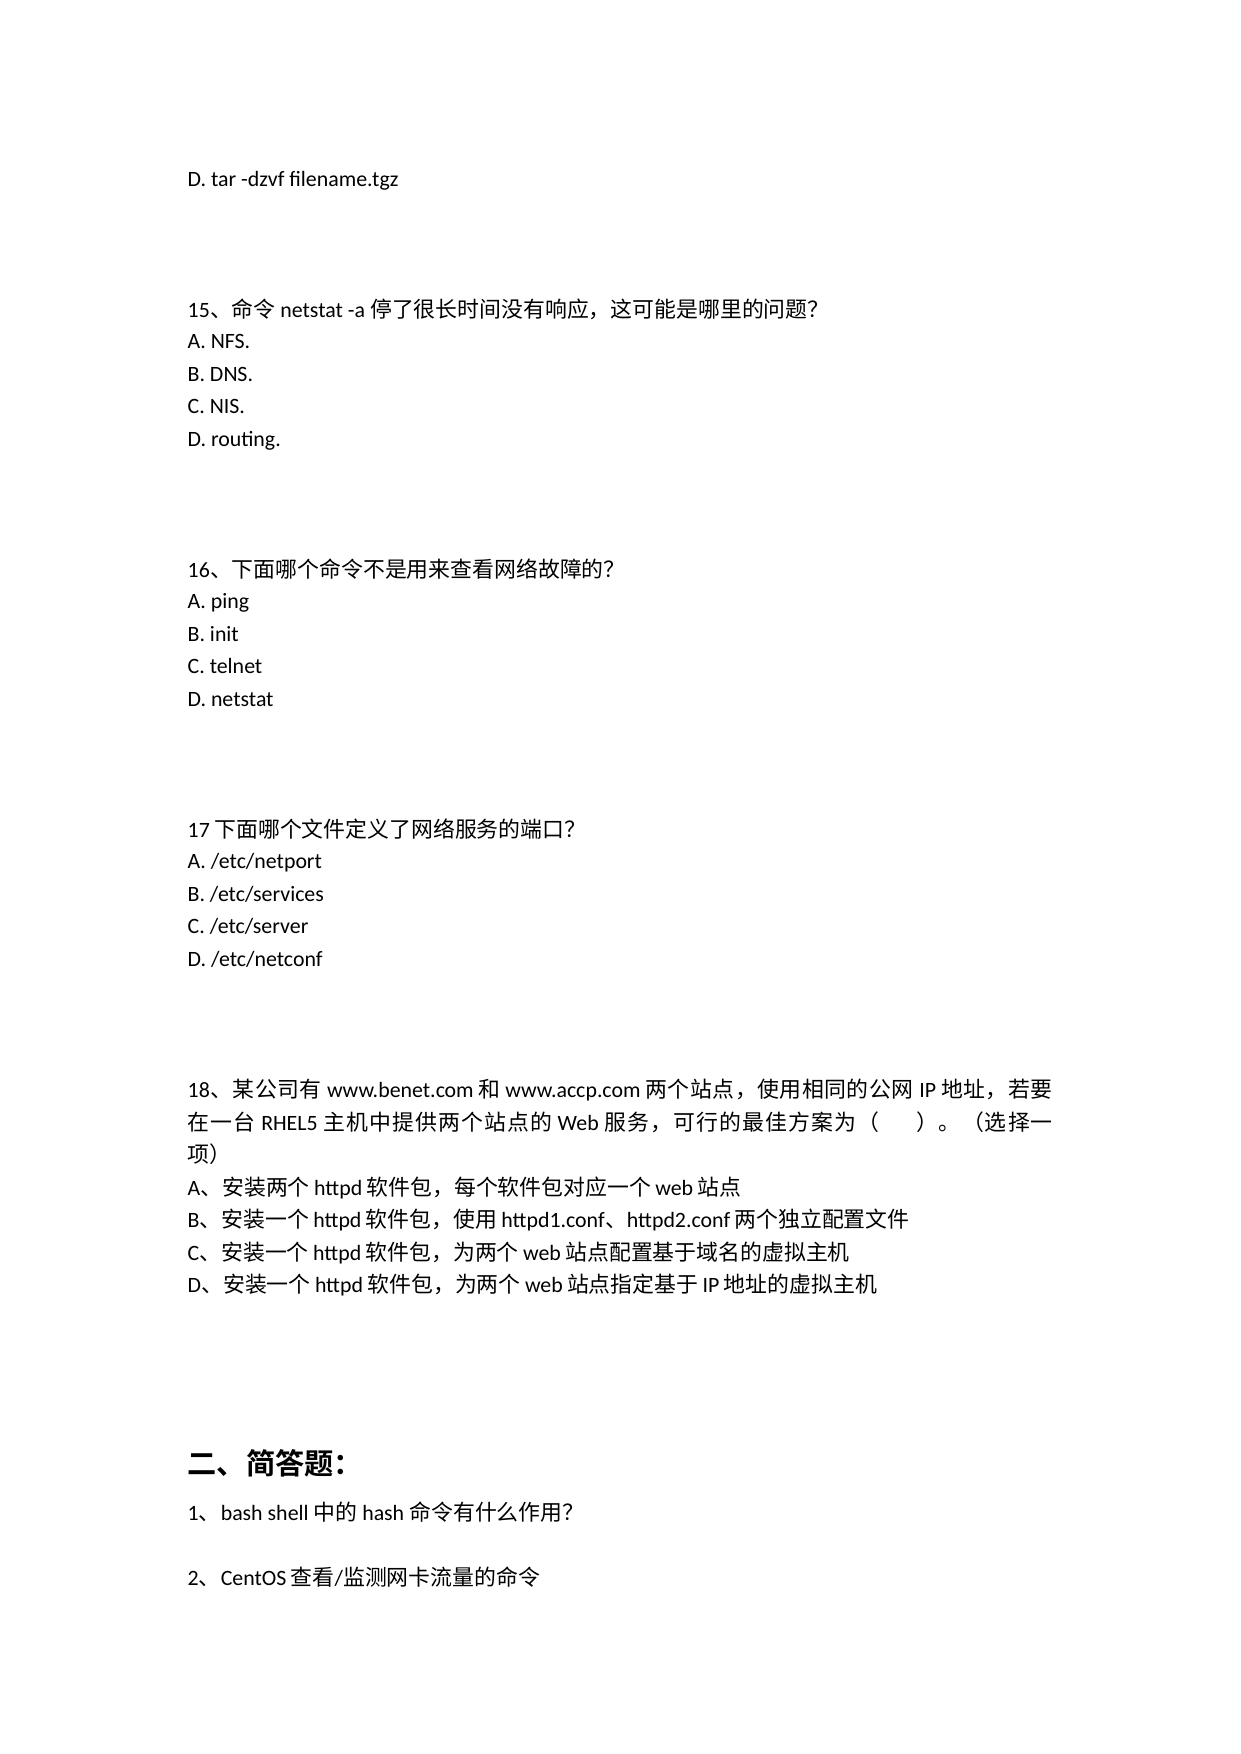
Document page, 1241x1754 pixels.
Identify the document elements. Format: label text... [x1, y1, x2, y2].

text A、安装两个httpd软件包，每个软件包对应一个web站点 [187, 1169, 1053, 1202]
text 18、某公司有www.benet.com和www.accp.com两个站点，使用相同的公网IP地址，若要在一台RHEL5主机中提供两个站点的Web服务，可行的最佳方案为（ ）。（选择一项） [187, 1072, 1053, 1169]
text D. routing. [187, 422, 1053, 454]
text C. NIS. [187, 389, 1053, 422]
text C. telnet [187, 649, 1053, 682]
text A. /etc/netport [187, 844, 1053, 877]
text 16、下面哪个命令不是用来查看网络故障的？ [187, 552, 1053, 584]
text D. /etc/netconf [187, 942, 1053, 974]
text D、安装一个httpd软件包，为两个web站点指定基于IP地址的虚拟主机 [187, 1267, 1053, 1299]
text B. init [187, 617, 1053, 649]
text C. /etc/server [187, 909, 1053, 942]
text 15、命令 netstat -a 停了很长时间没有响应，这可能是哪里的问题？ [187, 292, 1053, 324]
text C、安装一个httpd软件包，为两个web站点配置基于域名的虚拟主机 [187, 1234, 1053, 1267]
text B. /etc/services [187, 877, 1053, 909]
text A. ping [187, 584, 1053, 617]
text D. netstat [187, 682, 1053, 714]
text 17下面哪个文件定义了网络服务的端口？ [187, 812, 1053, 844]
text 二、简答题： [187, 1429, 1053, 1494]
text B、安装一个httpd软件包，使用httpd1.conf、httpd2.conf两个独立配置文件 [187, 1202, 1053, 1234]
text 1、bash shell 中的 hash 命令有什么作用？ [187, 1494, 1053, 1527]
text D. tar -dzvf filename.tgz [187, 162, 1053, 194]
text A. NFS. [187, 324, 1053, 357]
text B. DNS. [187, 357, 1053, 389]
text 2、CentOS查看/监测网卡流量的命令 [187, 1559, 1053, 1592]
